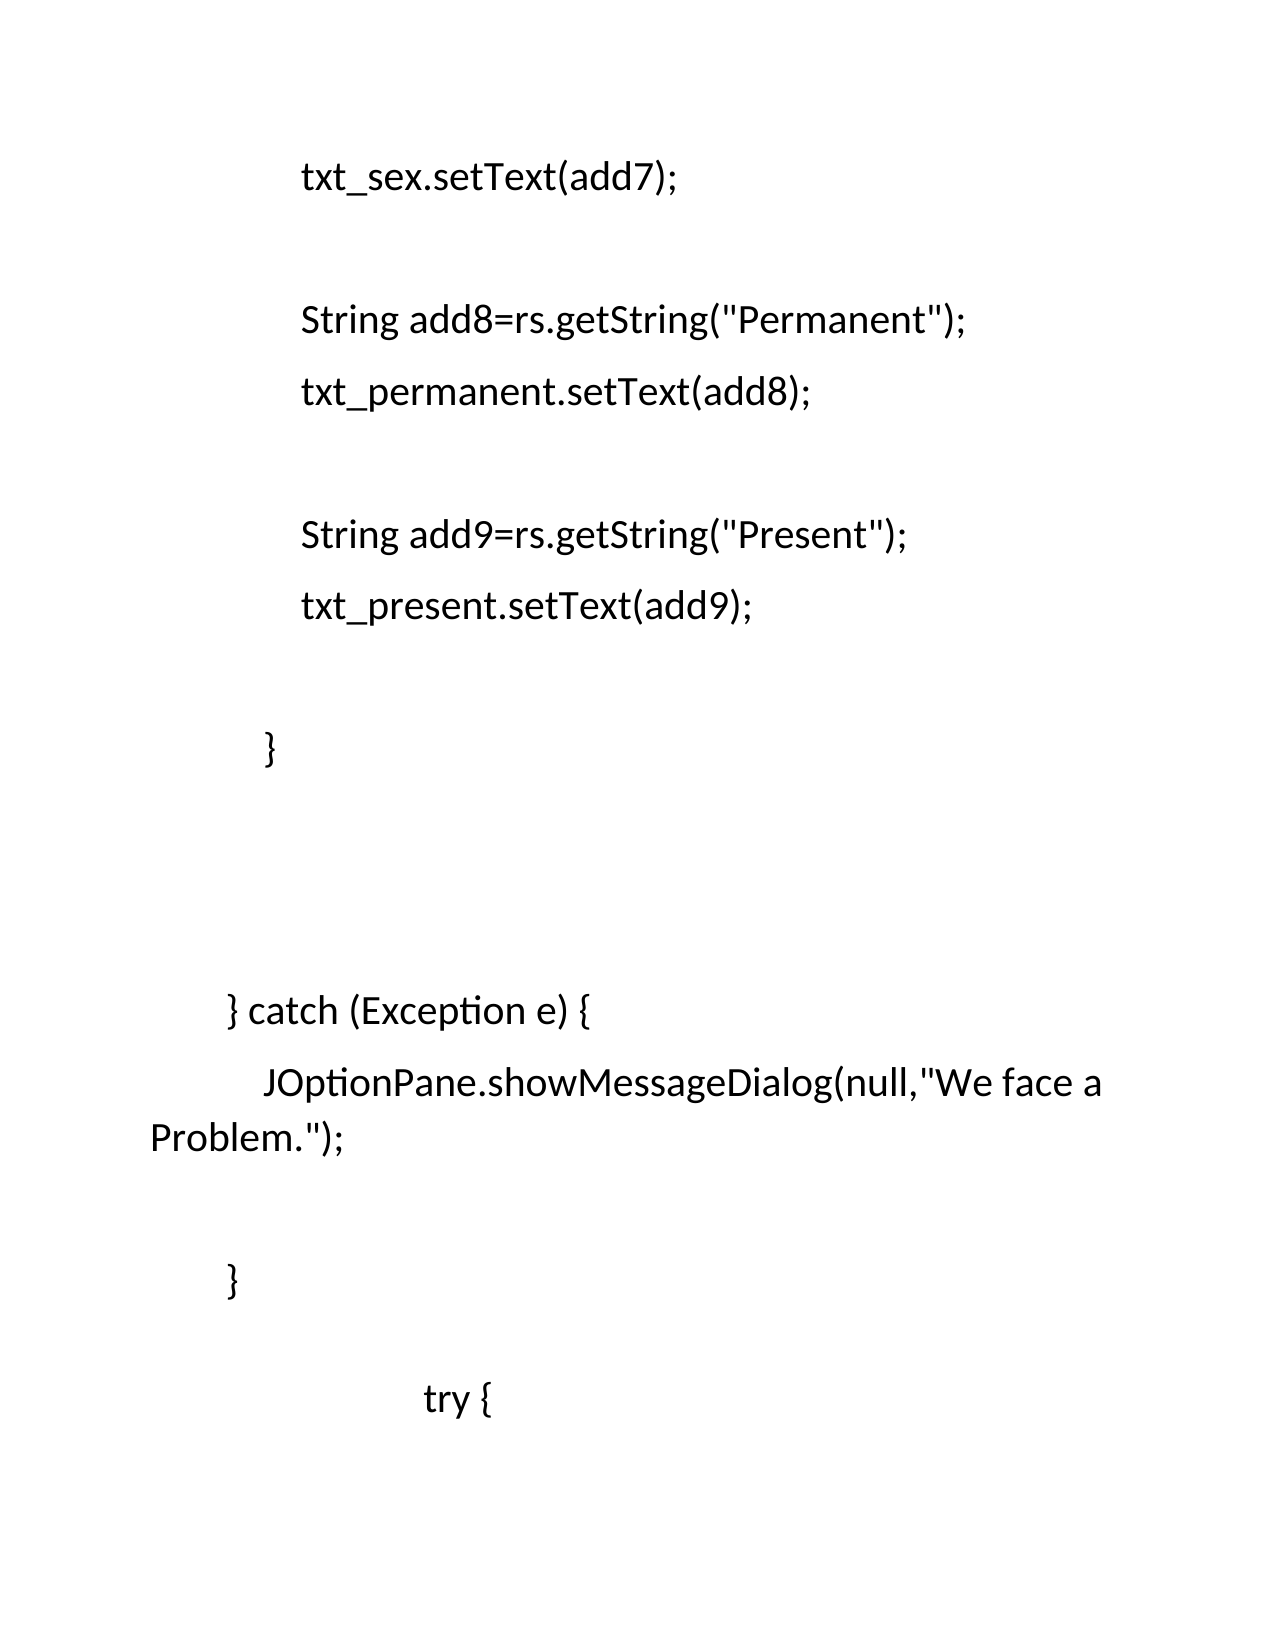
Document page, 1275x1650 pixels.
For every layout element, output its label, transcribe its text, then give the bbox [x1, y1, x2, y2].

text txt_sex.setText(add7); [150, 150, 1125, 201]
text } catch (Exception e) { [150, 984, 1125, 1035]
text txt_present.setText(add9); [150, 579, 1125, 630]
text String add9=rs.getString("Present"); [150, 508, 1125, 559]
text txt_permanent.setText(add8); [150, 365, 1125, 416]
text } [150, 1254, 1125, 1304]
text JOptionPane.showMessageDialog(null,"We face a Problem."); [150, 1056, 1125, 1161]
text try { [150, 1372, 1125, 1423]
text String add8=rs.getString("Permanent"); [150, 293, 1125, 344]
text } [150, 722, 1125, 773]
